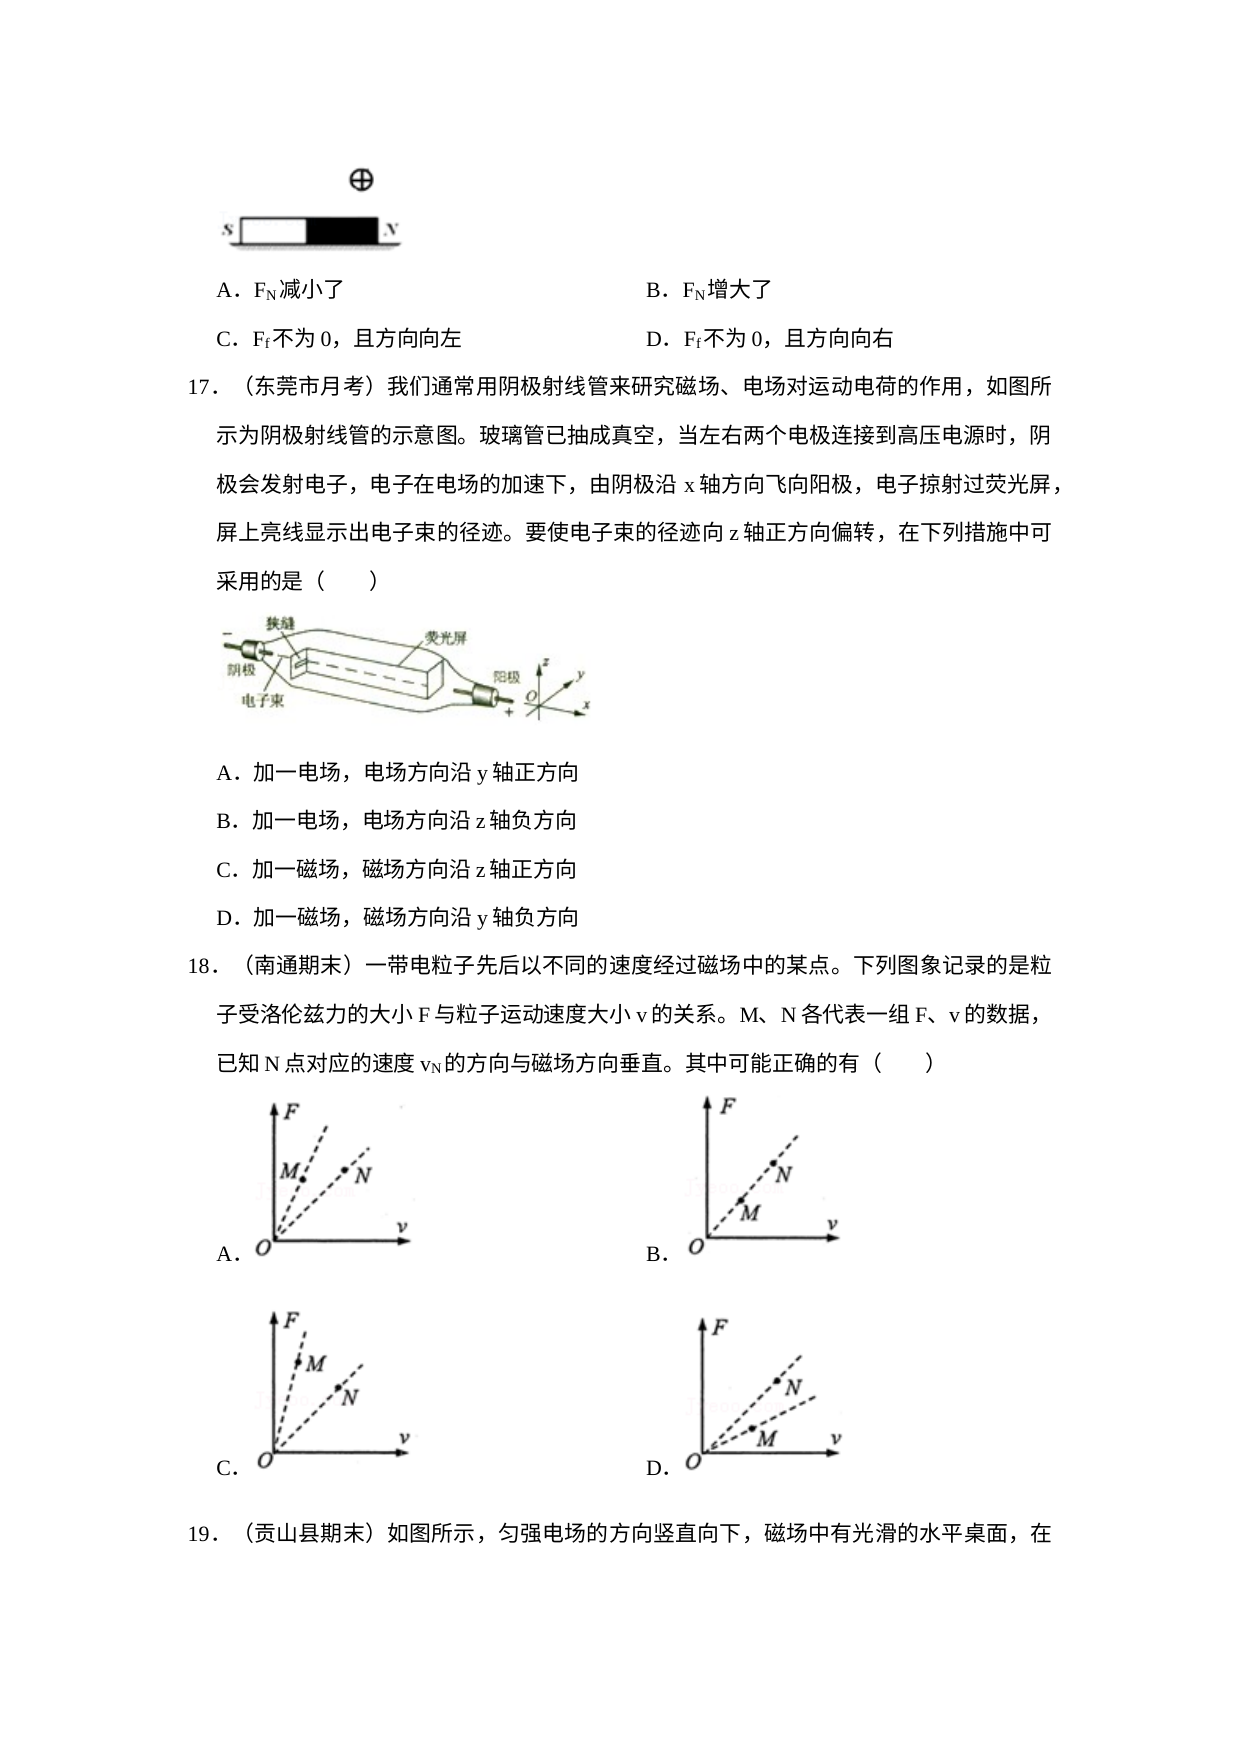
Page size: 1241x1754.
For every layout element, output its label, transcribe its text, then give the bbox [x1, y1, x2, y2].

picture [682, 1093, 845, 1261]
picture [683, 1315, 847, 1475]
picture [253, 1100, 420, 1261]
picture [252, 1304, 423, 1475]
text C．Ff不为0，且方向向左 D．Ff不为0，且方向向右 [187, 320, 1053, 353]
text A．加一电场，电场方向沿y轴正方向 [187, 755, 1053, 787]
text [187, 1516, 1053, 1548]
picture [216, 162, 407, 256]
picture [216, 612, 594, 730]
text C．加一磁场，磁场方向沿z轴正方向 [187, 851, 1053, 884]
text 18．（南通期末）一带电粒子先后以不同的速度经过磁场中的某点。下列图象记录的是粒子受洛伦兹力的大小F与粒子运动速度大小v的关系。M、N各代表一组F、v的数据，已知N点对应的速度vN的方向与磁场方向垂直。其中可能正确的有（ ） [187, 948, 1053, 1078]
text D．加一磁场，磁场方向沿y轴负方向 [187, 900, 1053, 932]
text B．加一电场，电场方向沿z轴负方向 [187, 803, 1053, 836]
text 17．（东莞市月考）我们通常用阴极射线管来研究磁场、电场对运动电荷的作用，如图所示为阴极射线管的示意图。玻璃管已抽成真空，当左右两个电极连接到高压电源时，阴极会发射电子，电子在电场的加速下，由阴极沿x轴方向飞向阳极，电子掠射过荧光屏，屏上亮线显示出电子束的径迹。要使电子束的径迹向z轴正方向偏转，在下列措施中可采用的是（ ） [187, 369, 1053, 596]
text A．FN减小了 B．FN增大了 [187, 272, 1053, 304]
